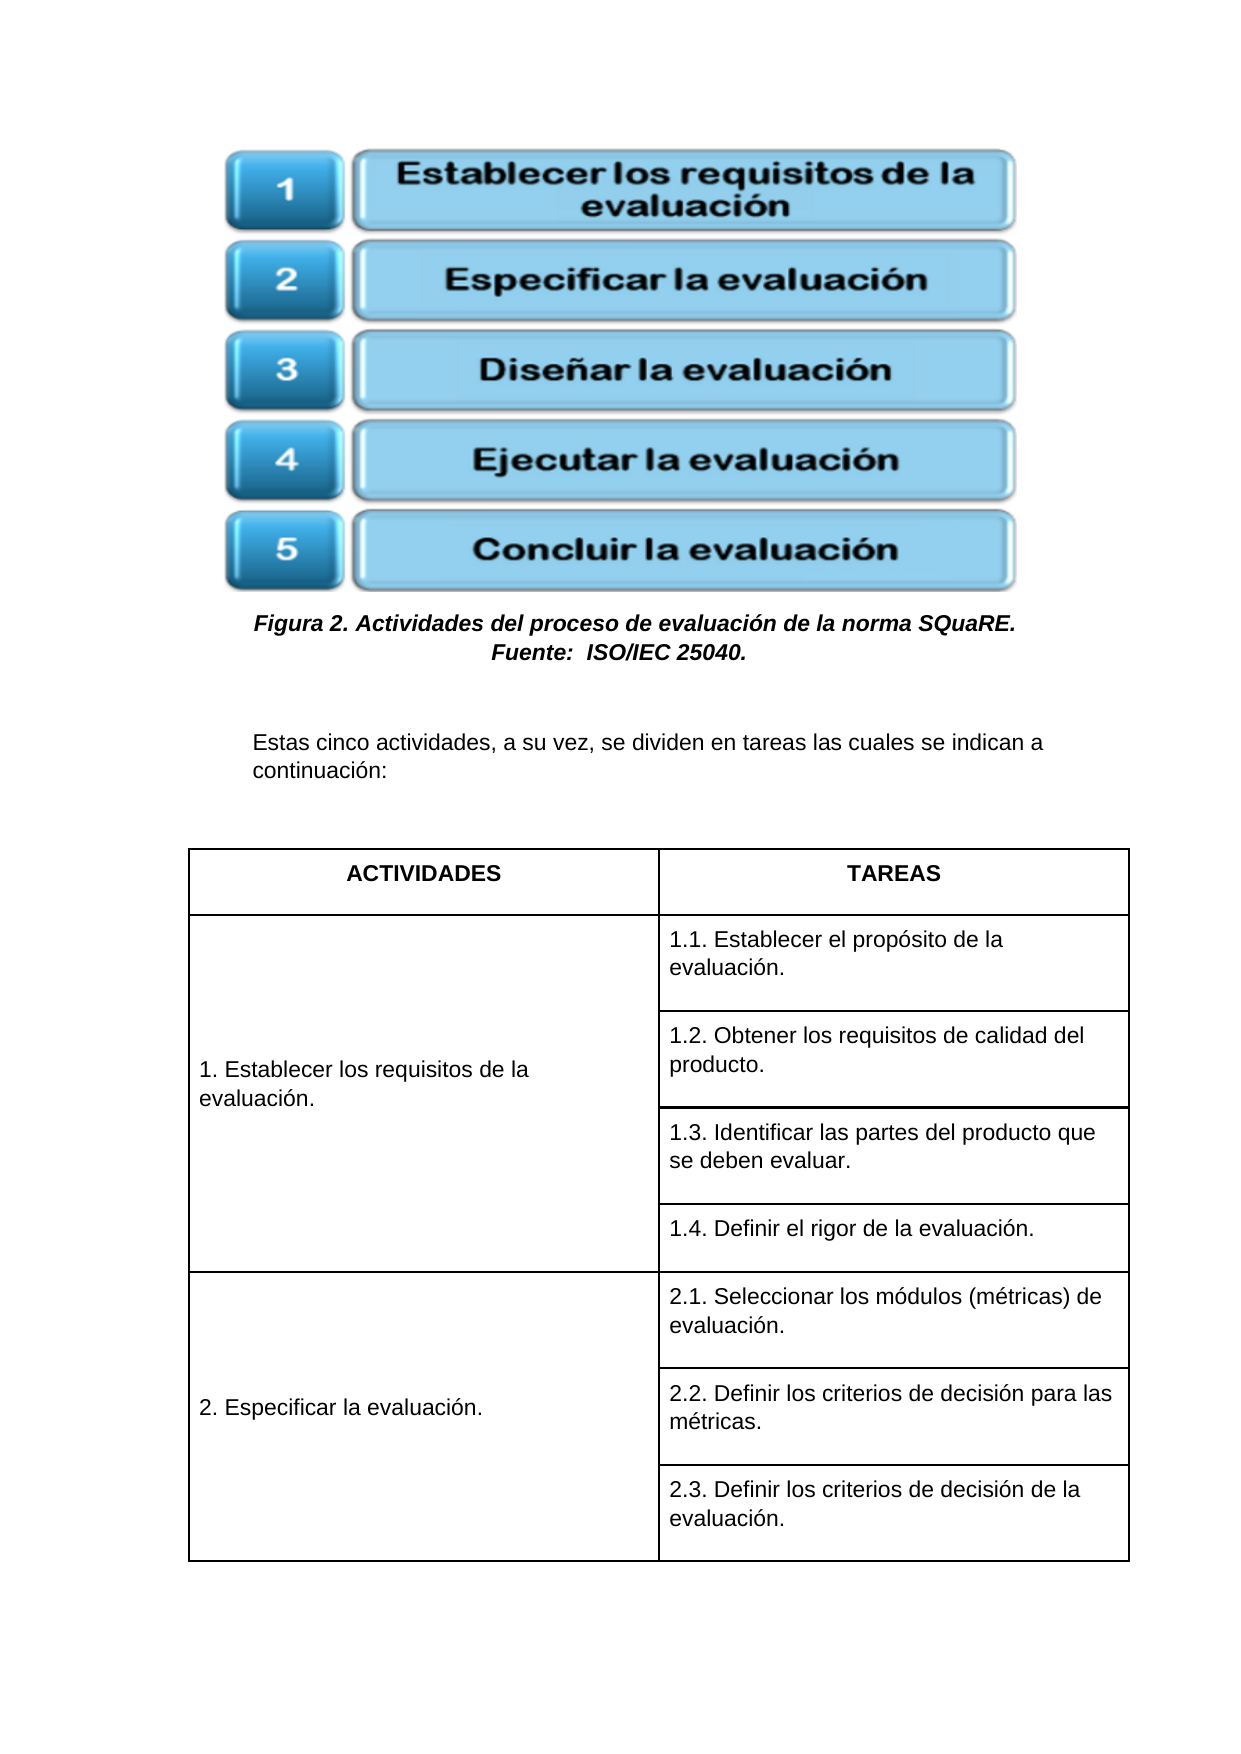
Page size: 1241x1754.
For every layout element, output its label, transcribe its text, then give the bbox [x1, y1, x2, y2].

table_cell 1.3. Identificar las partes del producto que se deben evaluar. [660, 1109, 1128, 1203]
table_cell 1.4. Definir el rigor de la evaluación. [660, 1205, 1128, 1271]
table_cell 1. Establecer los requisitos de la evaluación. [190, 916, 658, 1271]
table_cell 1.2. Obtener los requisitos de calidad del producto. [660, 1012, 1128, 1106]
table_cell 2.2. Definir los criterios de decisión para las métricas. [660, 1369, 1128, 1464]
table_header ACTIVIDADES [190, 850, 658, 913]
table_cell 1.1. Establecer el propósito de la evaluación. [660, 916, 1128, 1010]
text Estas cinco actividades, a su vez, se dividen en tareas las cuales se indican a continuación: [252, 729, 1063, 784]
picture [223, 147, 1017, 592]
text Figura 2. Actividades del proceso de evaluación de la norma SQuaRE. Fuente: ISO/IEC 25040. [177, 610, 1063, 665]
table_cell 2.3. Definir los criterios de decisión de la evaluación. [660, 1466, 1128, 1560]
table_cell 2. Especificar la evaluación. [190, 1273, 658, 1560]
table_header TAREAS [660, 850, 1128, 913]
table_cell 2.1. Seleccionar los módulos (métricas) de evaluación. [660, 1273, 1128, 1367]
